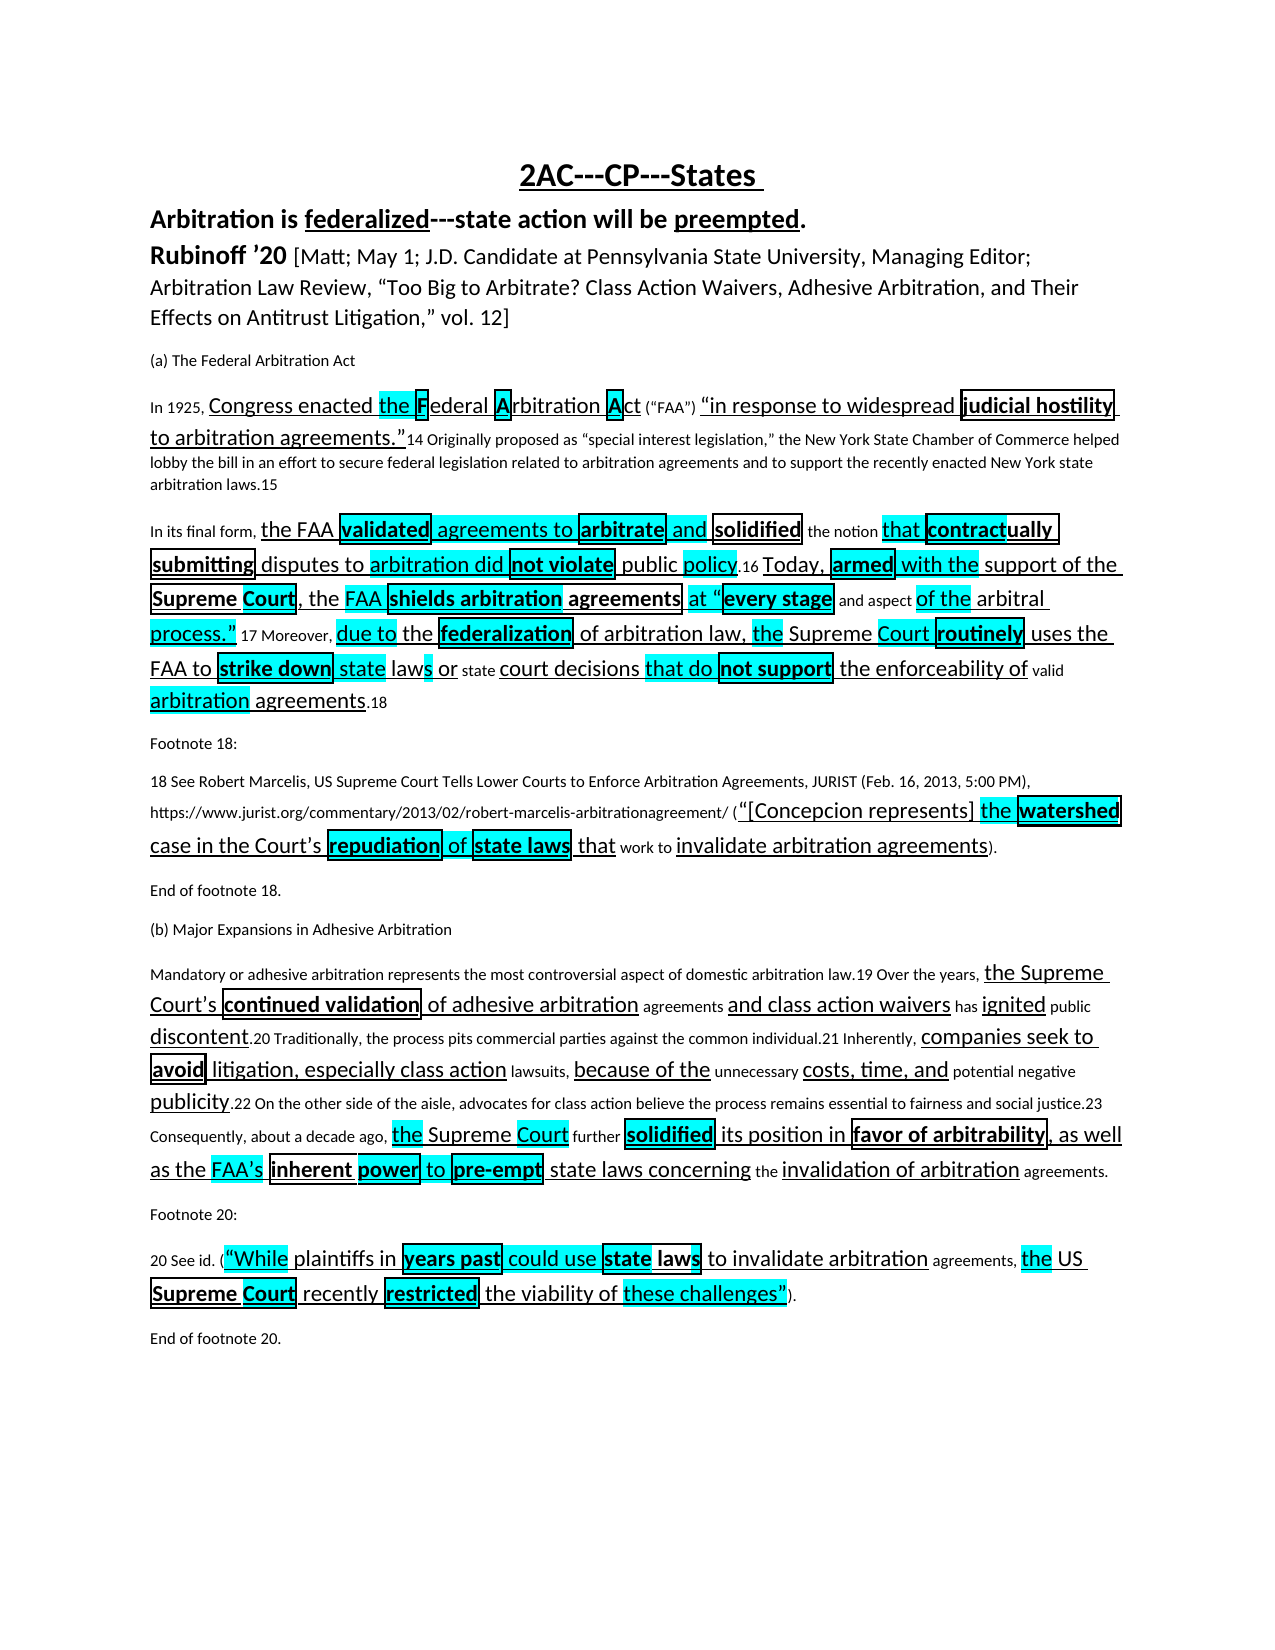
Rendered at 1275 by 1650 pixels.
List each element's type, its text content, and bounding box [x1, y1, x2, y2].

text End of footnote 20. [150, 1328, 1125, 1349]
subtitle Arbitration is federalized---state action will be preempted. [150, 202, 1125, 235]
subtitle 2AC---CP---States [150, 154, 1125, 195]
text Footnote 20: [150, 1204, 1125, 1224]
text Footnote 18: [150, 733, 1125, 753]
text Mandatory or adhesive arbitration represents the most controversial aspect of domestic arbitration law.19 Over the years, the Supreme Court’s continued validation of adhesive arbitration agreements and class action waivers has ignited public discontent.20 Traditionally, the process pits commercial parties against the common individual.21 Inherently, companies seek to avoid litigation, especially class action lawsuits, because of the unnecessary costs, time, and potential negative publicity.22 On the other side of the aisle, advocates for class action believe the process remains essential to fairness and social justice.23 Consequently, about a decade ago, the Supreme Court further solidified its position in favor of arbitrability, as well as the FAA’s inherent power to pre-empt state laws concerning the invalidation of arbitration agreements. [150, 958, 1125, 1185]
text (b) Major Expansions in Adhesive Arbitration [150, 919, 1125, 939]
text In 1925, Congress enacted the Federal Arbitration Act (“FAA”) “in response to widespread judicial hostility to arbitration agreements.”14 Originally proposed as “special interest legislation,” the New York State Chamber of Commerce helped lobby the bill in an effort to secure federal legislation related to arbitration agreements and to support the recently enacted New York state arbitration laws.15 [150, 389, 1125, 495]
text 18 See Robert Marcelis, US Supreme Court Tells Lower Courts to Enforce Arbitration Agreements, JURIST (Feb. 16, 2013, 5:00 PM), https://www.jurist.org/commentary/2013/02/robert-marcelis-arbitrationagreement/ (“[Concepcion represents] the watershed case in the Court’s repudiation of state laws that work to invalidate arbitration agreements). [150, 772, 1125, 861]
text End of footnote 18. [150, 881, 1125, 901]
text Rubinoff ’20 [Matt; May 1; J.D. Candidate at Pennsylvania State University, Managing Editor; Arbitration Law Review, “Too Big to Arbitrate? Class Action Waivers, Adhesive Arbitration, and Their Effects on Antitrust Litigation,” vol. 12] [150, 238, 1125, 331]
text In its final form, the FAA validated agreements to arbitrate and solidified the notion that contractually submitting disputes to arbitration did not violate public policy.16 Today, armed with the support of the Supreme Court, the FAA shields arbitration agreements at “every stage and aspect of the arbitral process.” 17 Moreover, due to the federalization of arbitration law, the Supreme Court routinely uses the FAA to strike down state laws or state court decisions that do not support the enforceability of valid arbitration agreements.18 [150, 513, 1125, 714]
text (a) The Federal Arbitration Act [150, 350, 1125, 371]
text 20 See id. (“While plaintiffs in years past could use state laws to invalidate arbitration agreements, the US Supreme Court recently restricted the viability of these challenges”). [150, 1242, 1125, 1309]
